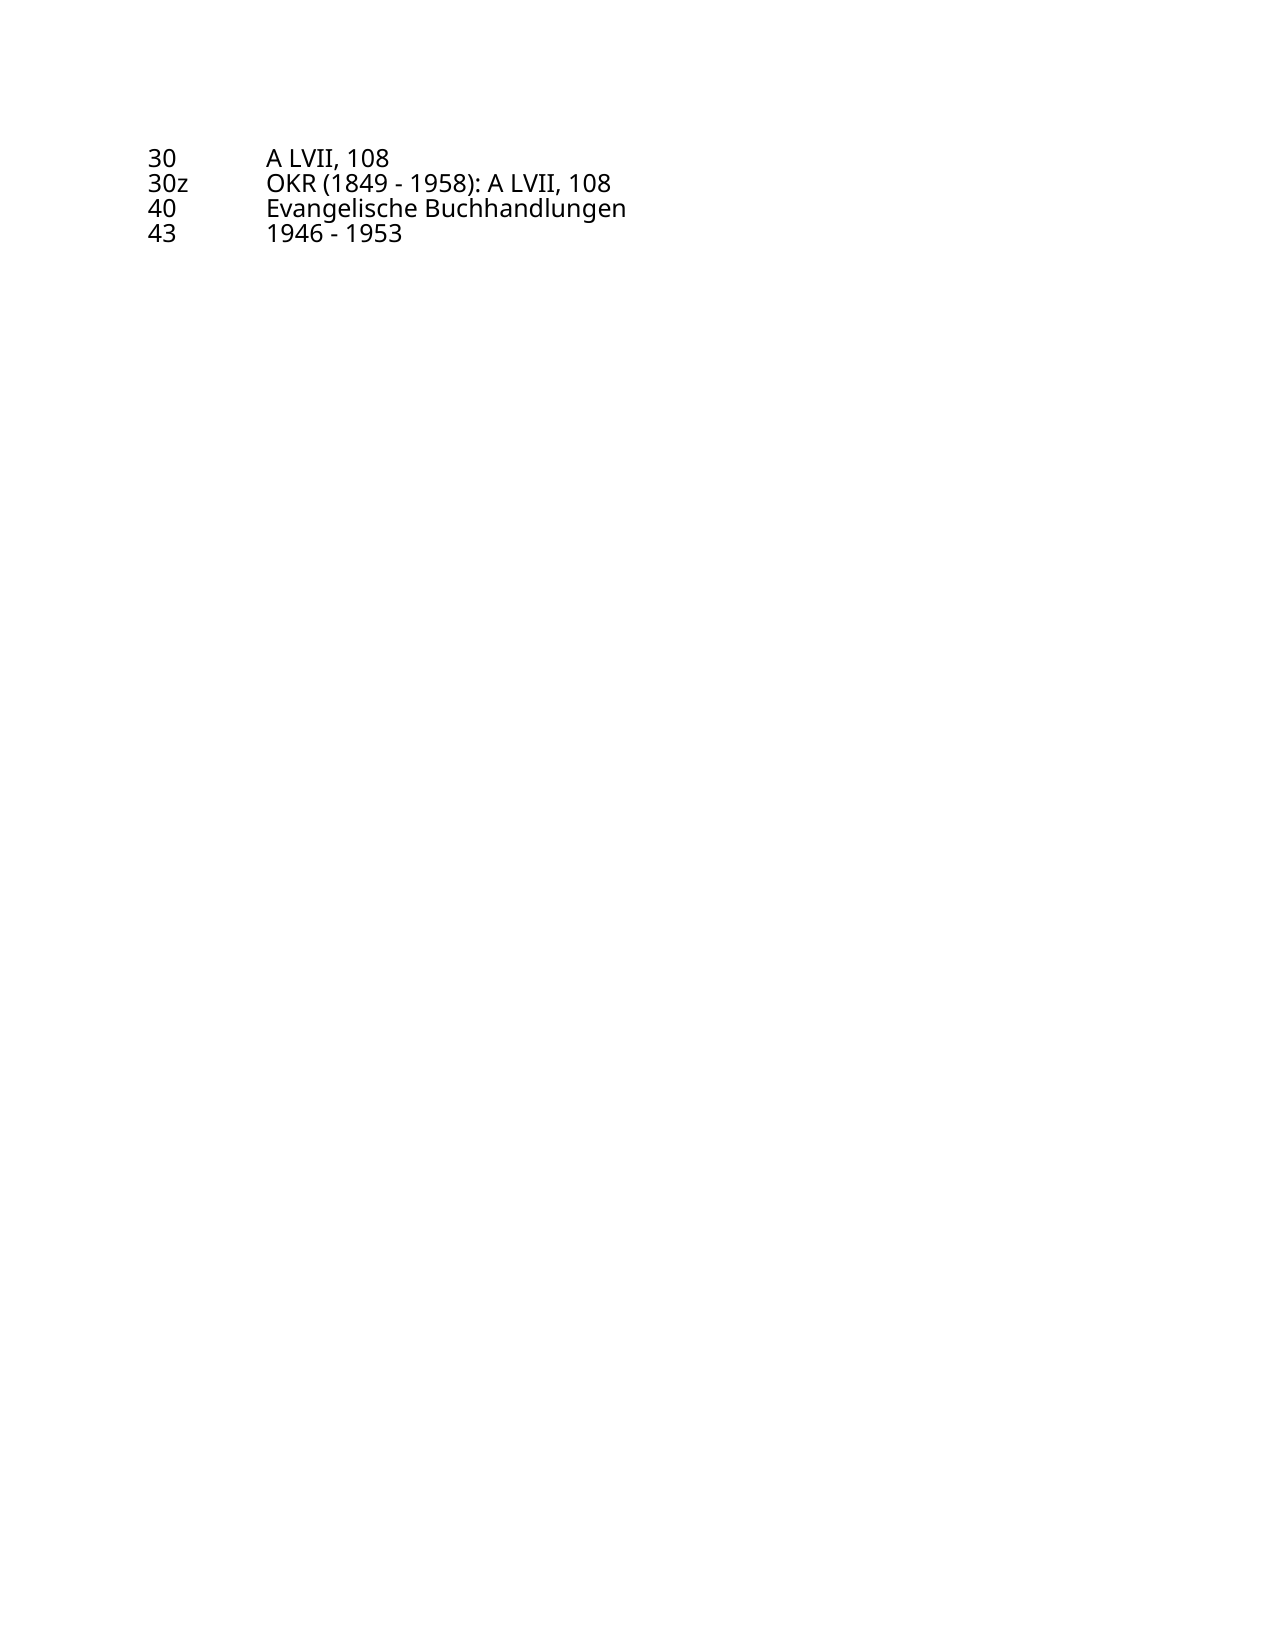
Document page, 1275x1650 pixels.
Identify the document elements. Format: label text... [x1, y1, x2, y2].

text 30z OKR (1849 - 1958): A LVII, 108 [148, 173, 1127, 198]
text 40 s[2{Evangelische} 1{Buchhandlung}]sen [148, 198, 1127, 223]
text 30 A LVII, 108 [148, 148, 1127, 173]
text 43 1946 - 1953 [148, 223, 1127, 248]
